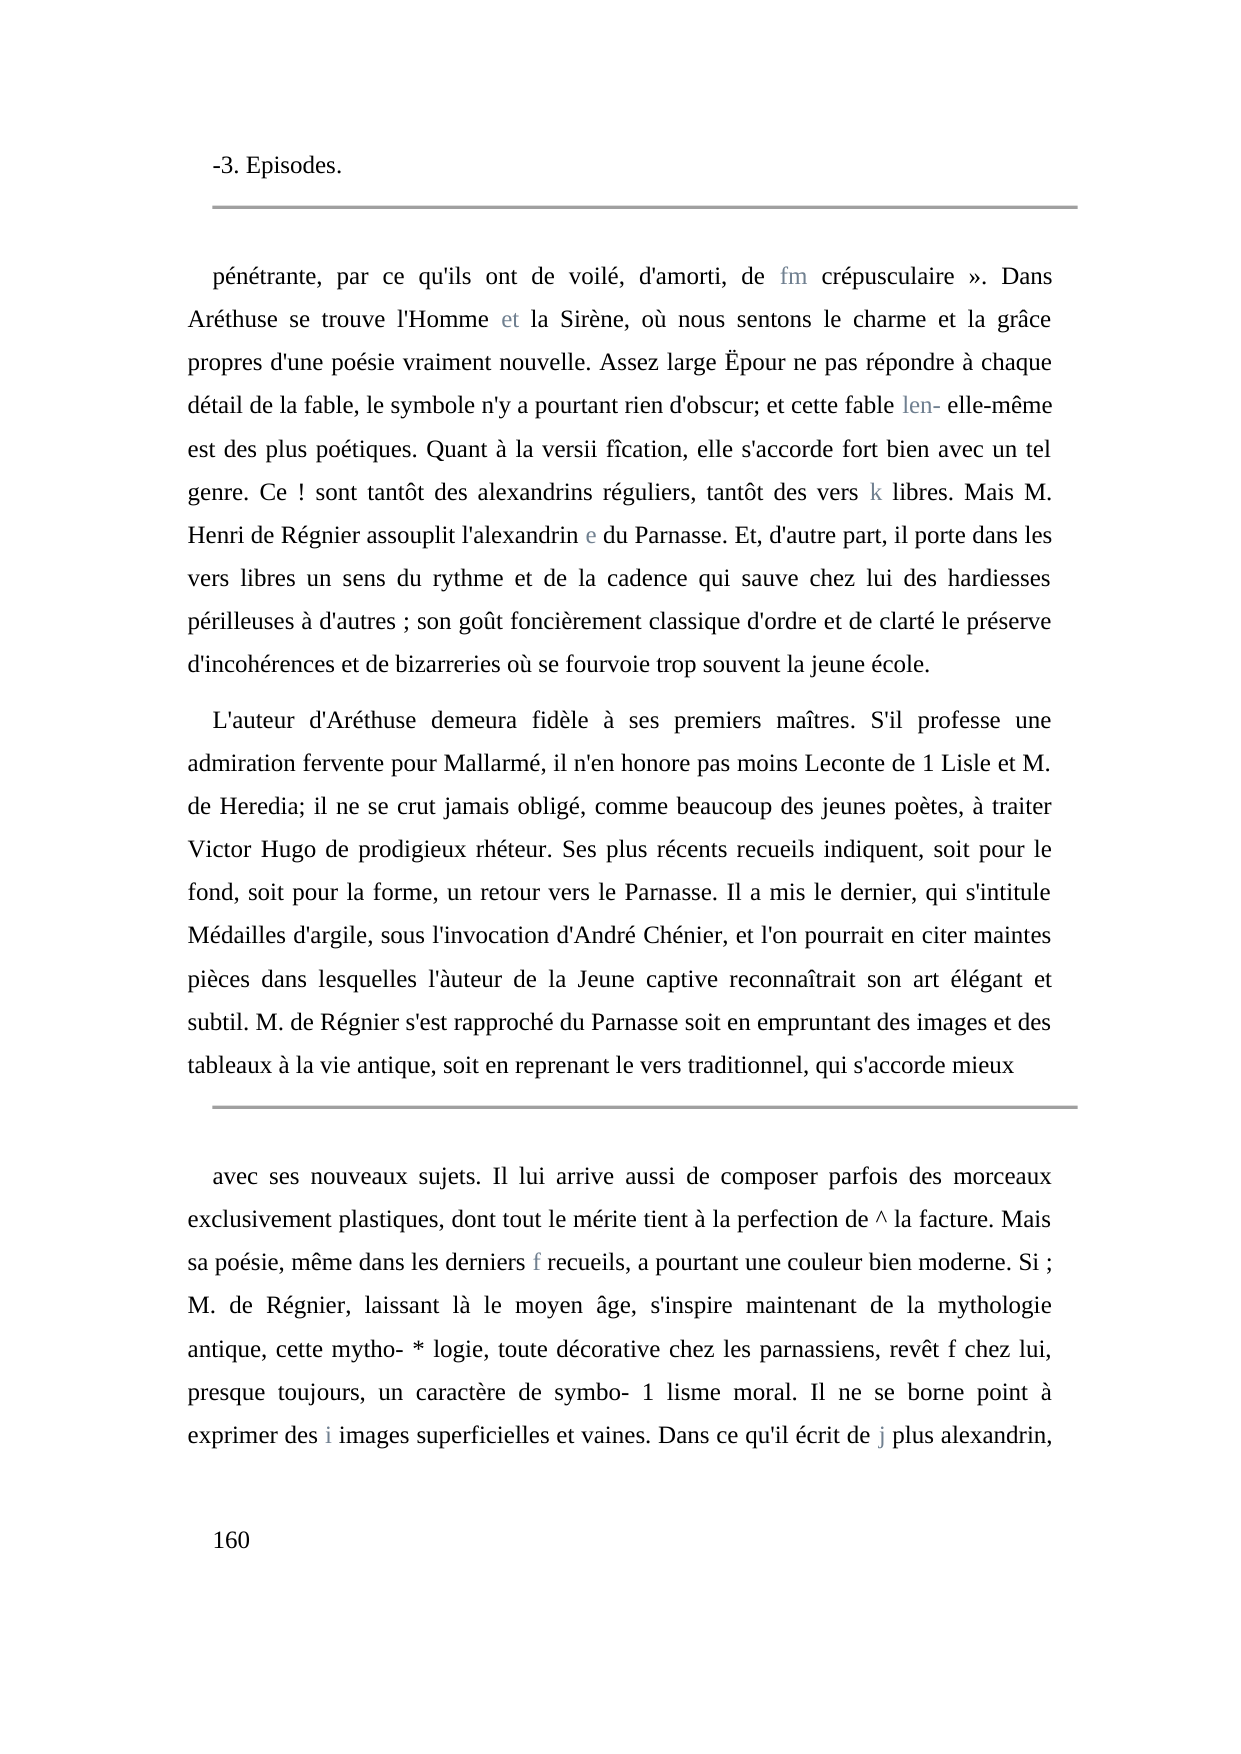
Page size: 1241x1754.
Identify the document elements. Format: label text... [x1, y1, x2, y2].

text -3. Episodes. [187, 150, 1053, 179]
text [187, 1161, 1053, 1449]
text pénétrante, par ce qu'ils ont de voilé, d'amorti, de fm crépusculaire ». Dans Aréthuse se trouve l'Homme et la Sirène, où nous sentons le charme et la grâce propres d'une poésie vraiment nouvelle. Assez large Ëpour ne pas répondre à chaque détail de la fable, le symbole n'y a pourtant rien d'obscur; et cette fable len- elle-même est des plus poétiques. Quant à la versii fîcation, elle s'accorde fort bien avec un tel genre. Ce ! sont tantôt des alexandrins réguliers, tantôt des vers k libres. Mais M. Henri de Régnier assouplit l'alexandrin e du Parnasse. Et, d'autre part, il porte dans les vers libres un sens du rythme et de la cadence qui sauve chez lui des hardiesses périlleuses à d'autres ; son goût foncièrement classique d'ordre et de clarté le préserve d'incohérences et de bizarreries où se fourvoie trop souvent la jeune école. [187, 261, 1053, 678]
text L'auteur d'Aréthuse demeura fidèle à ses premiers maîtres. S'il professe une admiration fervente pour Mallarmé, il n'en honore pas moins Leconte de 1 Lisle et M. de Heredia; il ne se crut jamais obligé, comme beaucoup des jeunes poètes, à traiter Victor Hugo de prodigieux rhéteur. Ses plus récents recueils indiquent, soit pour le fond, soit pour la forme, un retour vers le Parnasse. Il a mis le dernier, qui s'intitule Médailles d'argile, sous l'invocation d'André Chénier, et l'on pourrait en citer maintes pièces dans lesquelles l'àuteur de la Jeune captive reconnaîtrait son art élégant et subtil. M. de Régnier s'est rapproché du Parnasse soit en empruntant des images et des tableaux à la vie antique, soit en reprenant le vers traditionnel, qui s'accorde mieux [187, 705, 1053, 1079]
